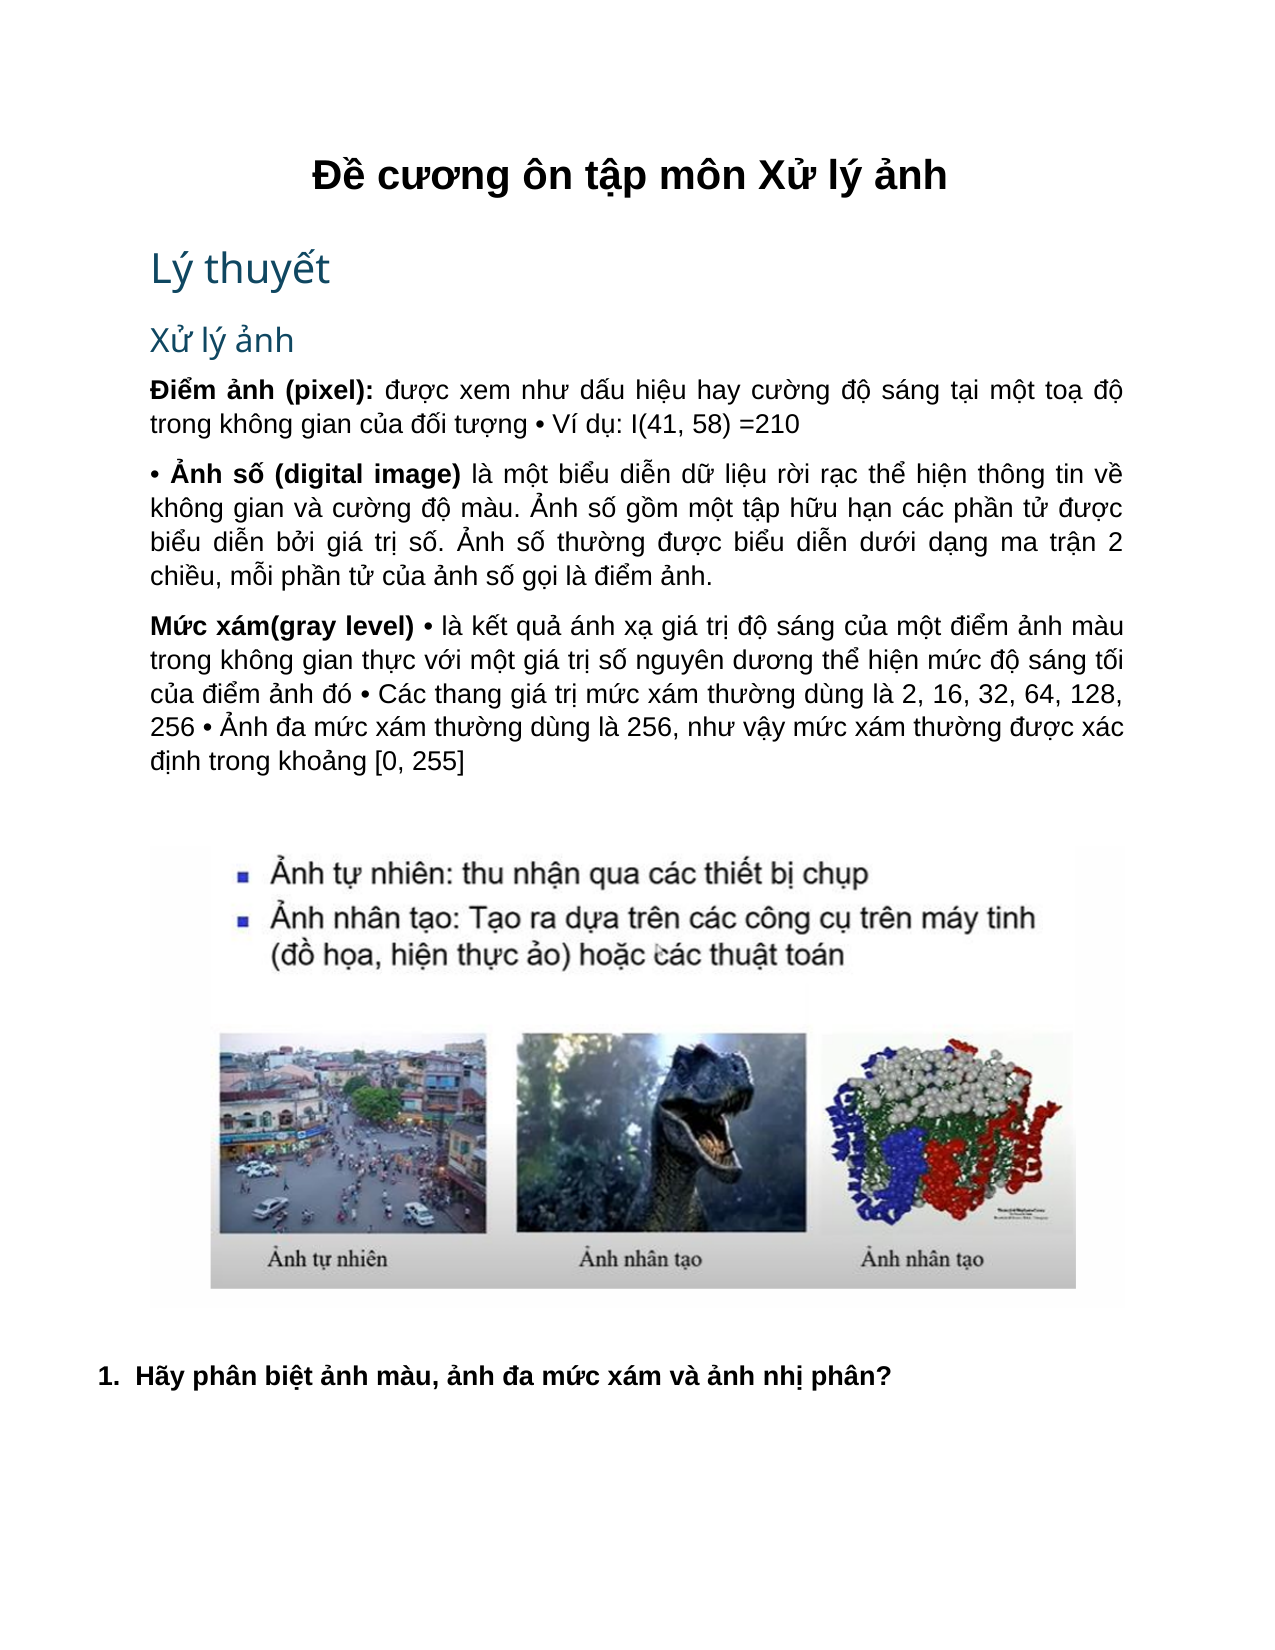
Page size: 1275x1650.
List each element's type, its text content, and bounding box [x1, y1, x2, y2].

subtitle Xử lý ảnh [150, 317, 1125, 362]
text Đề cương ôn tập môn Xử lý ảnh [135, 150, 1125, 198]
list Hãy phân biệt ảnh màu, ảnh đa mức xám và ảnh nhị phân? [98, 1360, 1125, 1392]
text • Ảnh số (digital image) là một biểu diễn dữ liệu rời rạc thể hiện thông tin về không gian và cường độ màu. Ảnh số gồm một tập hữu hạn các phần tử được biểu diễn bởi giá trị số. Ảnh số thường được biểu diễn dưới dạng ma trận 2 chiều, mỗi phần tử của ảnh số gọi là điểm ảnh. [150, 458, 1125, 591]
subtitle Lý thuyết [150, 239, 1125, 296]
picture [150, 846, 1125, 1308]
text Điểm ảnh (pixel): được xem như dấu hiệu hay cường độ sáng tại một toạ độ trong không gian của đối tượng • Ví dụ: I(41, 58) =210 [150, 374, 1125, 439]
text Mức xám(gray level) • là kết quả ánh xạ giá trị độ sáng của một điểm ảnh màu trong không gian thực với một giá trị số nguyên dương thể hiện mức độ sáng tối của điểm ảnh đó • Các thang giá trị mức xám thường dùng là 2, 16, 32, 64, 128, 256 • Ảnh đa mức xám thường dùng là 256, như vậy mức xám thường được xác định trong khoảng [0, 255] [150, 610, 1125, 776]
